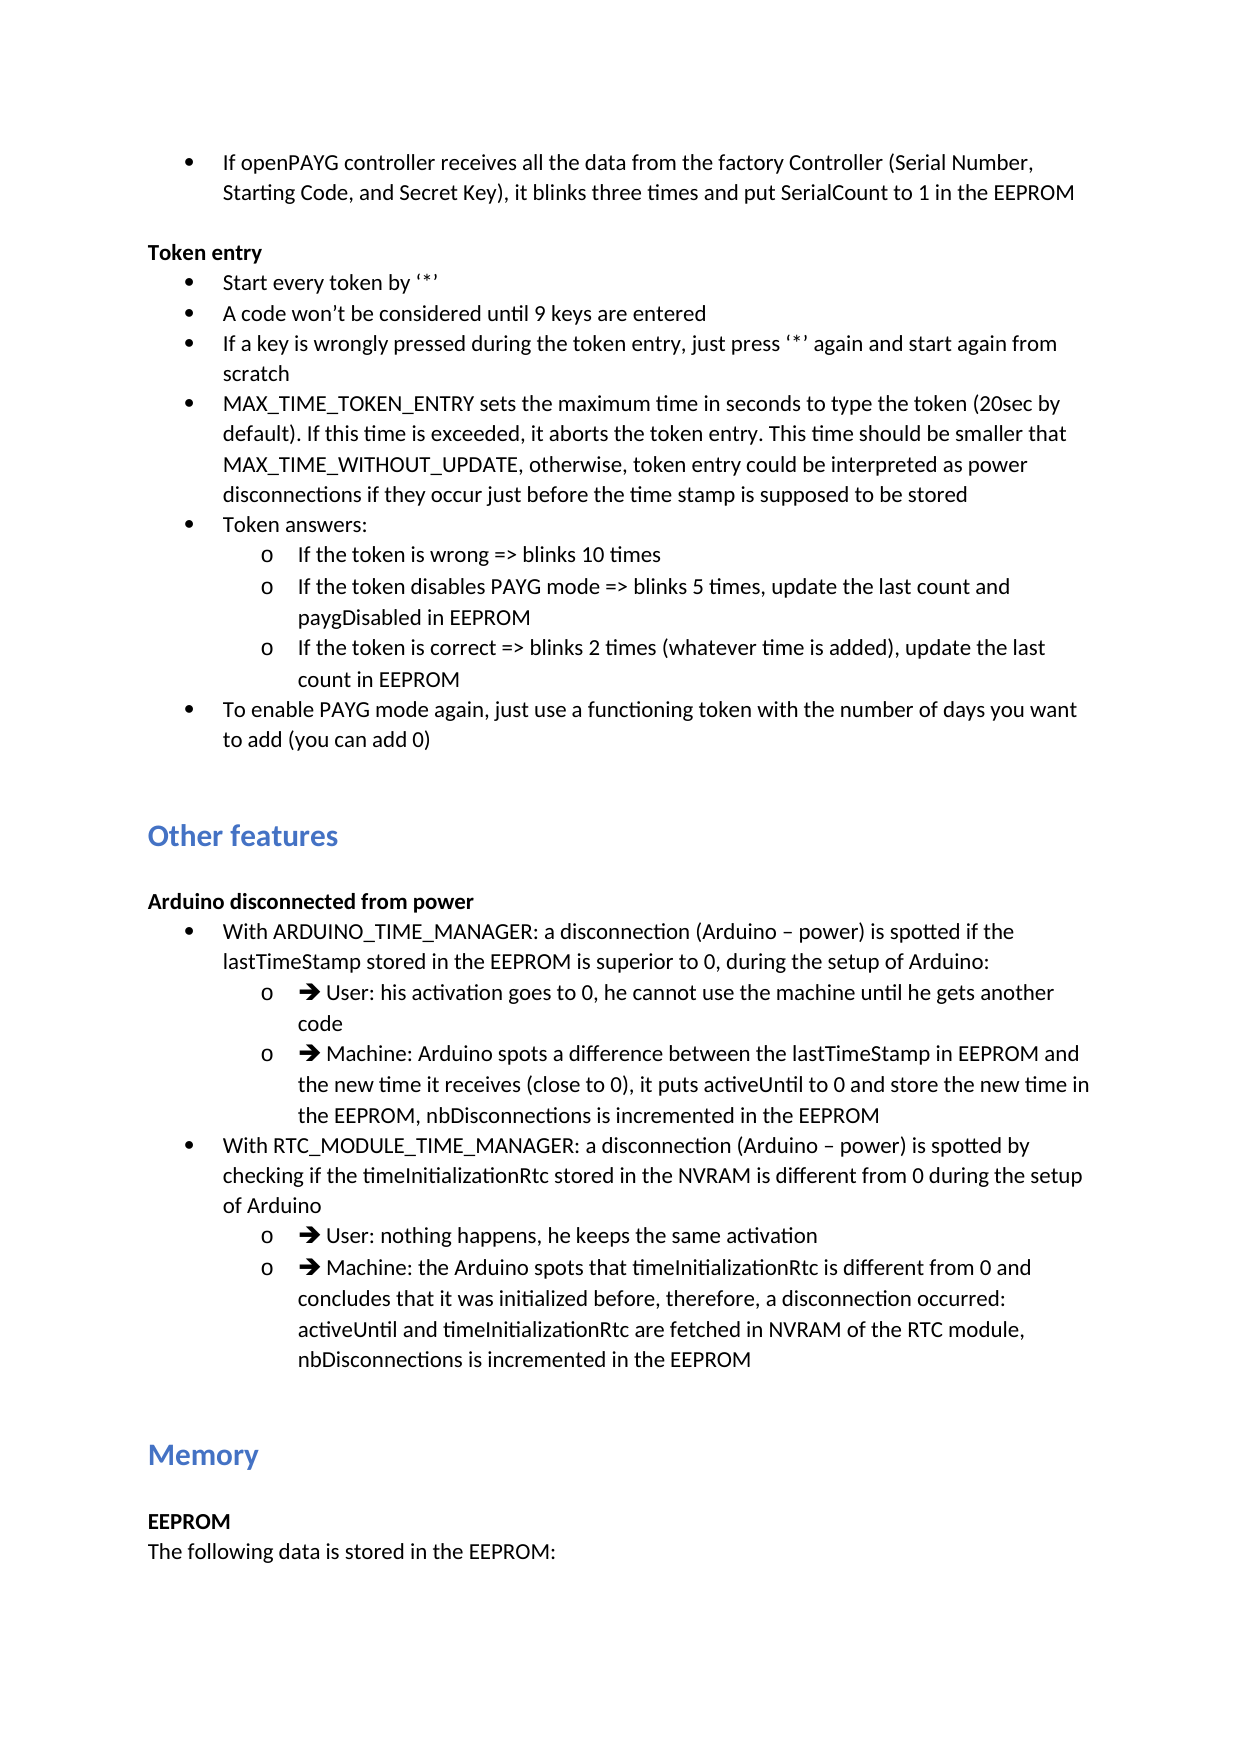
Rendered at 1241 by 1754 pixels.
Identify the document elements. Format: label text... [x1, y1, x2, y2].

list With RTC_MODULE_TIME_MANAGER: a disconnection (Arduino – power) is spotted by checking if the timeInitializationRtc stored in the NVRAM is different from 0 during the setup of Arduino [185, 1131, 1093, 1219]
list Machine: the Arduino spots that timeInitializationRtc is different from 0 and concludes that it was initialized before, therefore, a disconnection occurred: activeUntil and timeInitializationRtc are fetched in NVRAM of the RTC module, nbDisconnections is incremented in the EEPROM [260, 1253, 1093, 1373]
list To enable PAYG mode again, just use a functioning token with the number of days you want to add (you can add 0) [185, 695, 1093, 753]
text Memory [148, 1436, 1093, 1474]
list MAX_TIME_TOKEN_ENTRY sets the maximum time in seconds to type the token (20sec by default). If this time is exceeded, it aborts the token entry. This time should be smaller that MAX_TIME_WITHOUT_UPDATE, otherwise, token entry could be interpreted as power disconnections if they occur just before the time stamp is supposed to be stored [185, 389, 1093, 508]
list If a key is wrongly pressed during the token entry, just press ‘*’ again and start again from scratch [185, 329, 1093, 387]
list User: his activation goes to 0, he cannot use the machine until he gets another code [260, 978, 1093, 1037]
text Token entry [148, 238, 1093, 266]
list If openPAYG controller receives all the data from the factory Controller (Serial Number, Starting Code, and Secret Key), it blinks three times and put SerialCount to 1 in the EEPROM [185, 148, 1093, 206]
text The following data is stored in the EEPROM: [148, 1537, 1093, 1565]
list If the token is wrong => blinks 10 times [260, 540, 1093, 569]
list Token answers: [185, 510, 1093, 538]
list User: nothing happens, he keeps the same activation [260, 1222, 1093, 1251]
list If the token disables PAYG mode => blinks 5 times, update the last count and paygDisabled in EEPROM [260, 572, 1093, 631]
list A code won’t be considered until 9 keys are entered [185, 299, 1093, 327]
list With ARDUINO_TIME_MANAGER: a disconnection (Arduino – power) is spotted if the lastTimeStamp stored in the EEPROM is superior to 0, during the setup of Arduino: [185, 917, 1093, 976]
text Other features [148, 816, 1093, 854]
text Arduino disconnected from power [148, 887, 1093, 915]
list Machine: Arduino spots a difference between the lastTimeStamp in EEPROM and the new time it receives (close to 0), it puts activeUntil to 0 and store the new time in the EEPROM, nbDisconnections is incremented in the EEPROM [260, 1039, 1093, 1129]
list Start every token by ‘*’ [185, 268, 1093, 296]
text EEPROM [148, 1507, 1093, 1535]
list If the token is correct => blinks 2 times (whatever time is added), update the last count in EEPROM [260, 633, 1093, 693]
